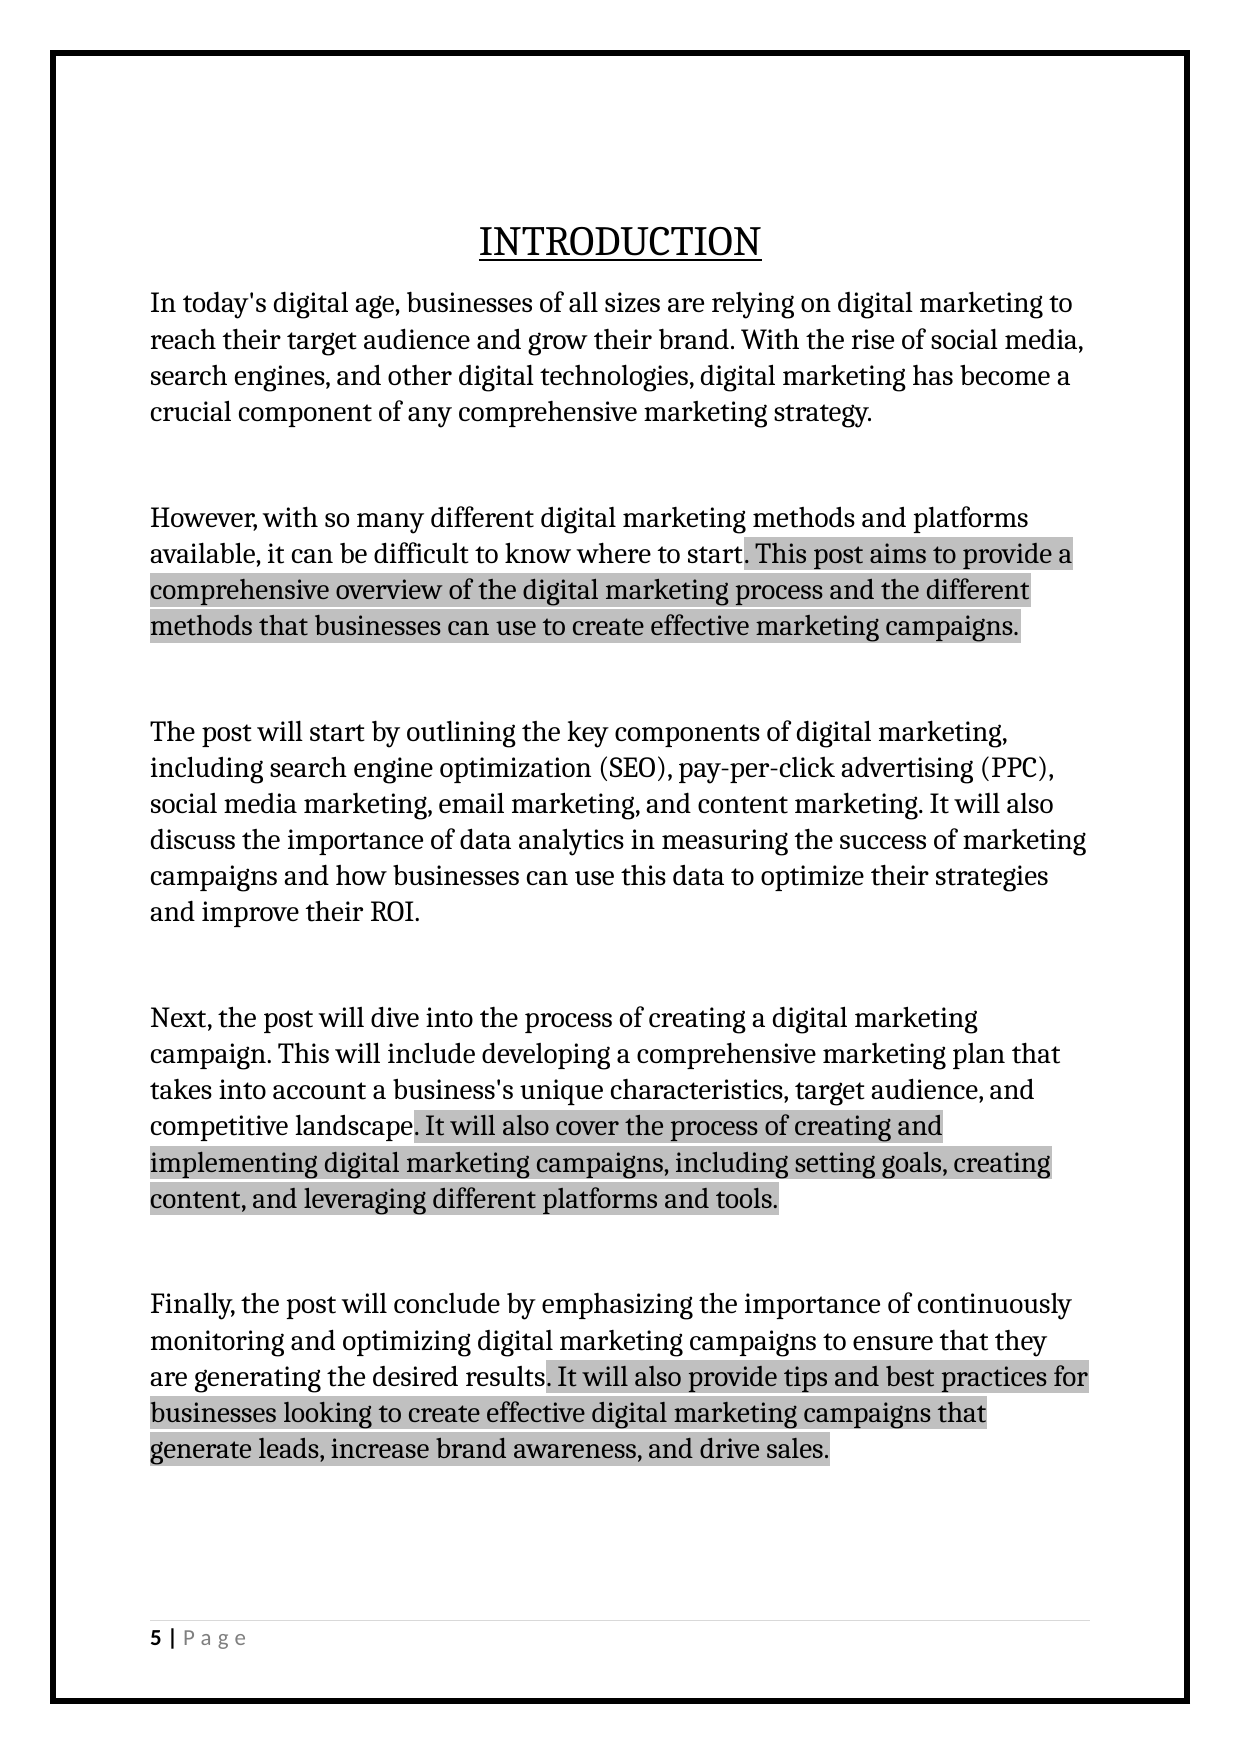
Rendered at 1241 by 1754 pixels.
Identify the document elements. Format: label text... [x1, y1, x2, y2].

text However, with so many different digital marketing methods and platforms available, it can be difficult to know where to start. This post aims to provide a comprehensive overview of the digital marketing process and the different methods that businesses can use to create effective marketing campaigns. [150, 501, 1090, 643]
text INTRODUCTION [150, 218, 1090, 266]
text In today's digital age, businesses of all sizes are relying on digital marketing to reach their target audience and grow their brand. With the rise of social media, search engines, and other digital technologies, digital marketing has become a crucial component of any comprehensive marketing strategy. [150, 287, 1090, 429]
text Next, the post will dive into the process of creating a digital marketing campaign. This will include developing a comprehensive marketing plan that takes into account a business's unique characteristics, target audience, and competitive landscape. It will also cover the process of creating and implementing digital marketing campaigns, including setting goals, creating content, and leveraging different platforms and tools. [150, 1001, 1090, 1215]
text The post will start by outlining the key components of digital marketing, including search engine optimization (SEO), pay-per-click advertising (PPC), social media marketing, email marketing, and content marketing. It will also discuss the importance of data analytics in measuring the success of marketing campaigns and how businesses can use this data to optimize their strategies and improve their ROI. [150, 715, 1090, 929]
text Finally, the post will conclude by emphasizing the importance of continuously monitoring and optimizing digital marketing campaigns to ensure that they are generating the desired results. It will also provide tips and best practices for businesses looking to create effective digital marketing campaigns that generate leads, increase brand awareness, and drive sales. [150, 1287, 1090, 1466]
